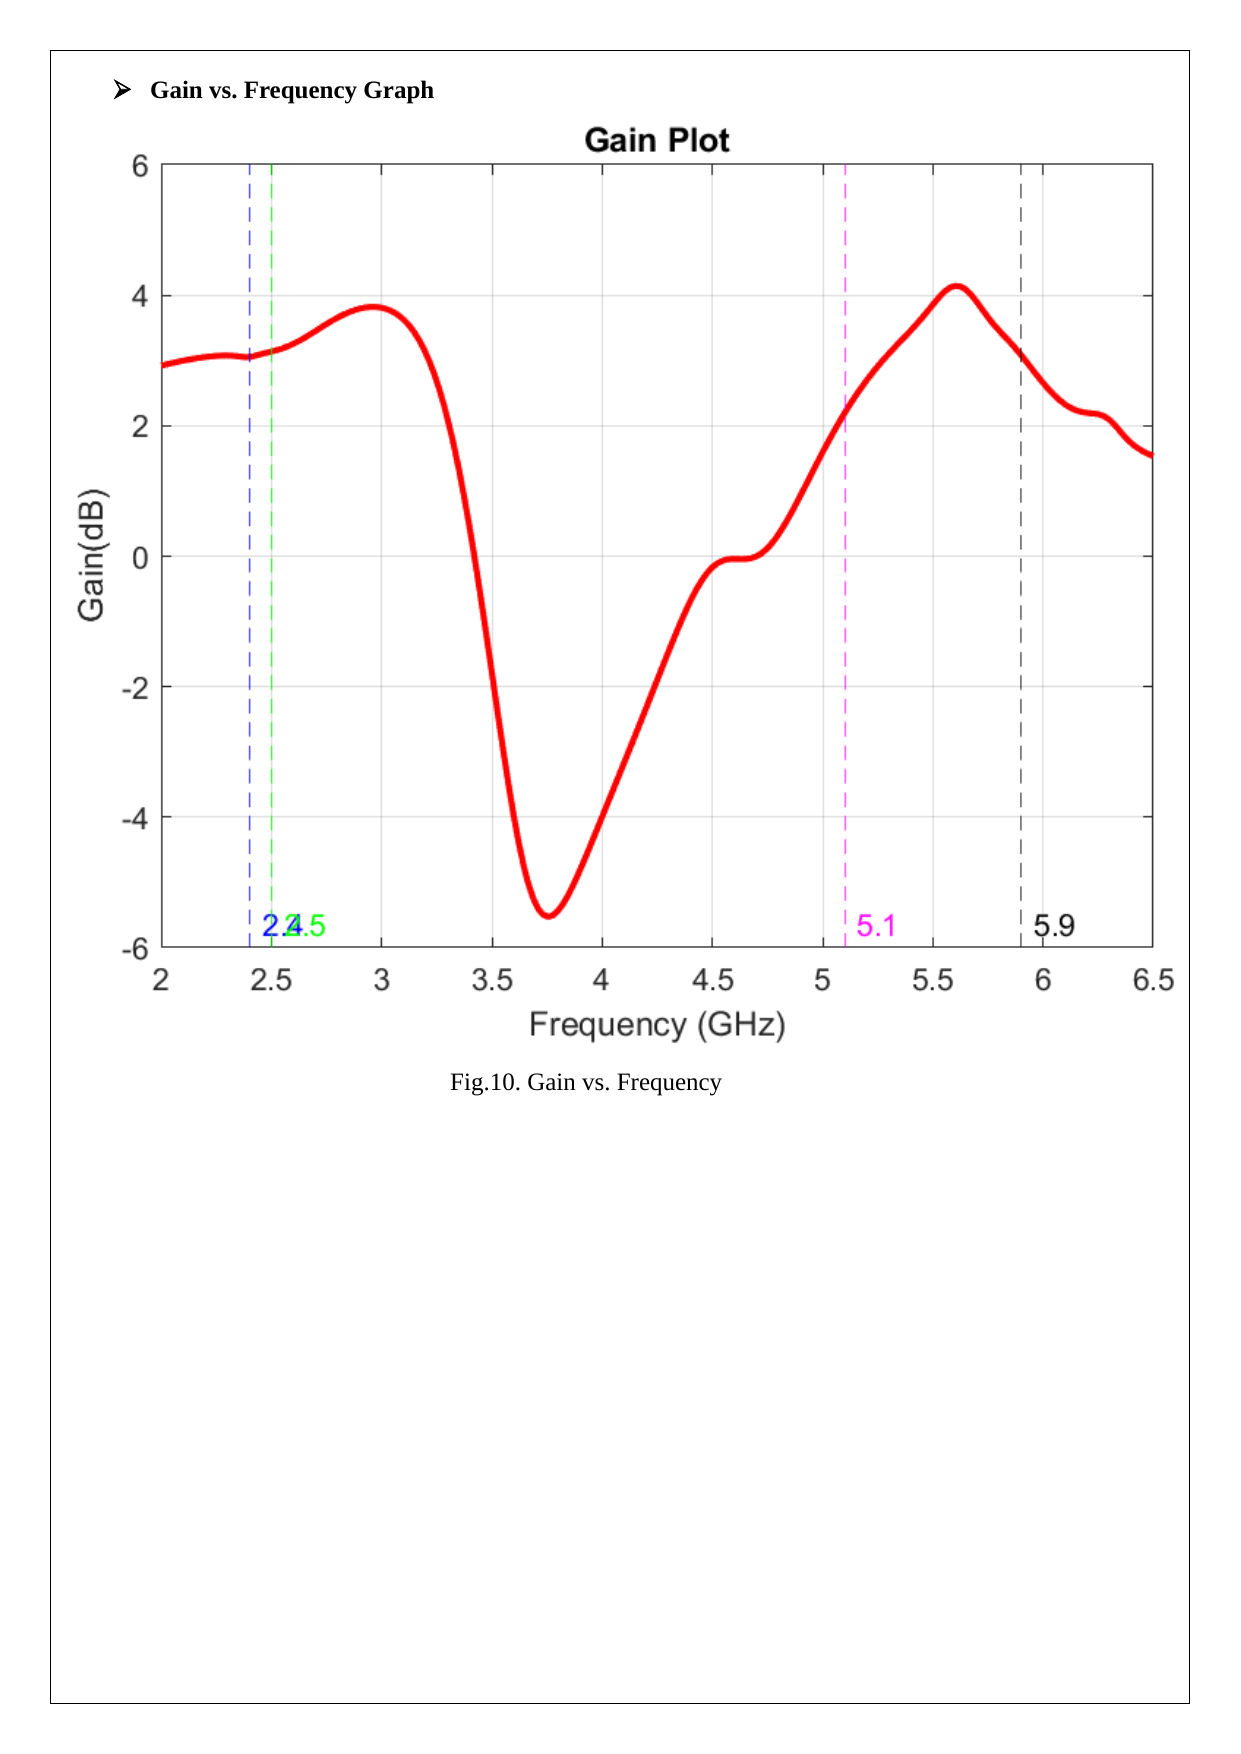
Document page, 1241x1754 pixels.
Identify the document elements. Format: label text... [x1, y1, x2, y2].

list Gain vs. Frequency Graph [112, 75, 1165, 104]
list Fig.10. Gain vs. Frequency [398, 1067, 1165, 1096]
picture [75, 124, 1177, 1046]
